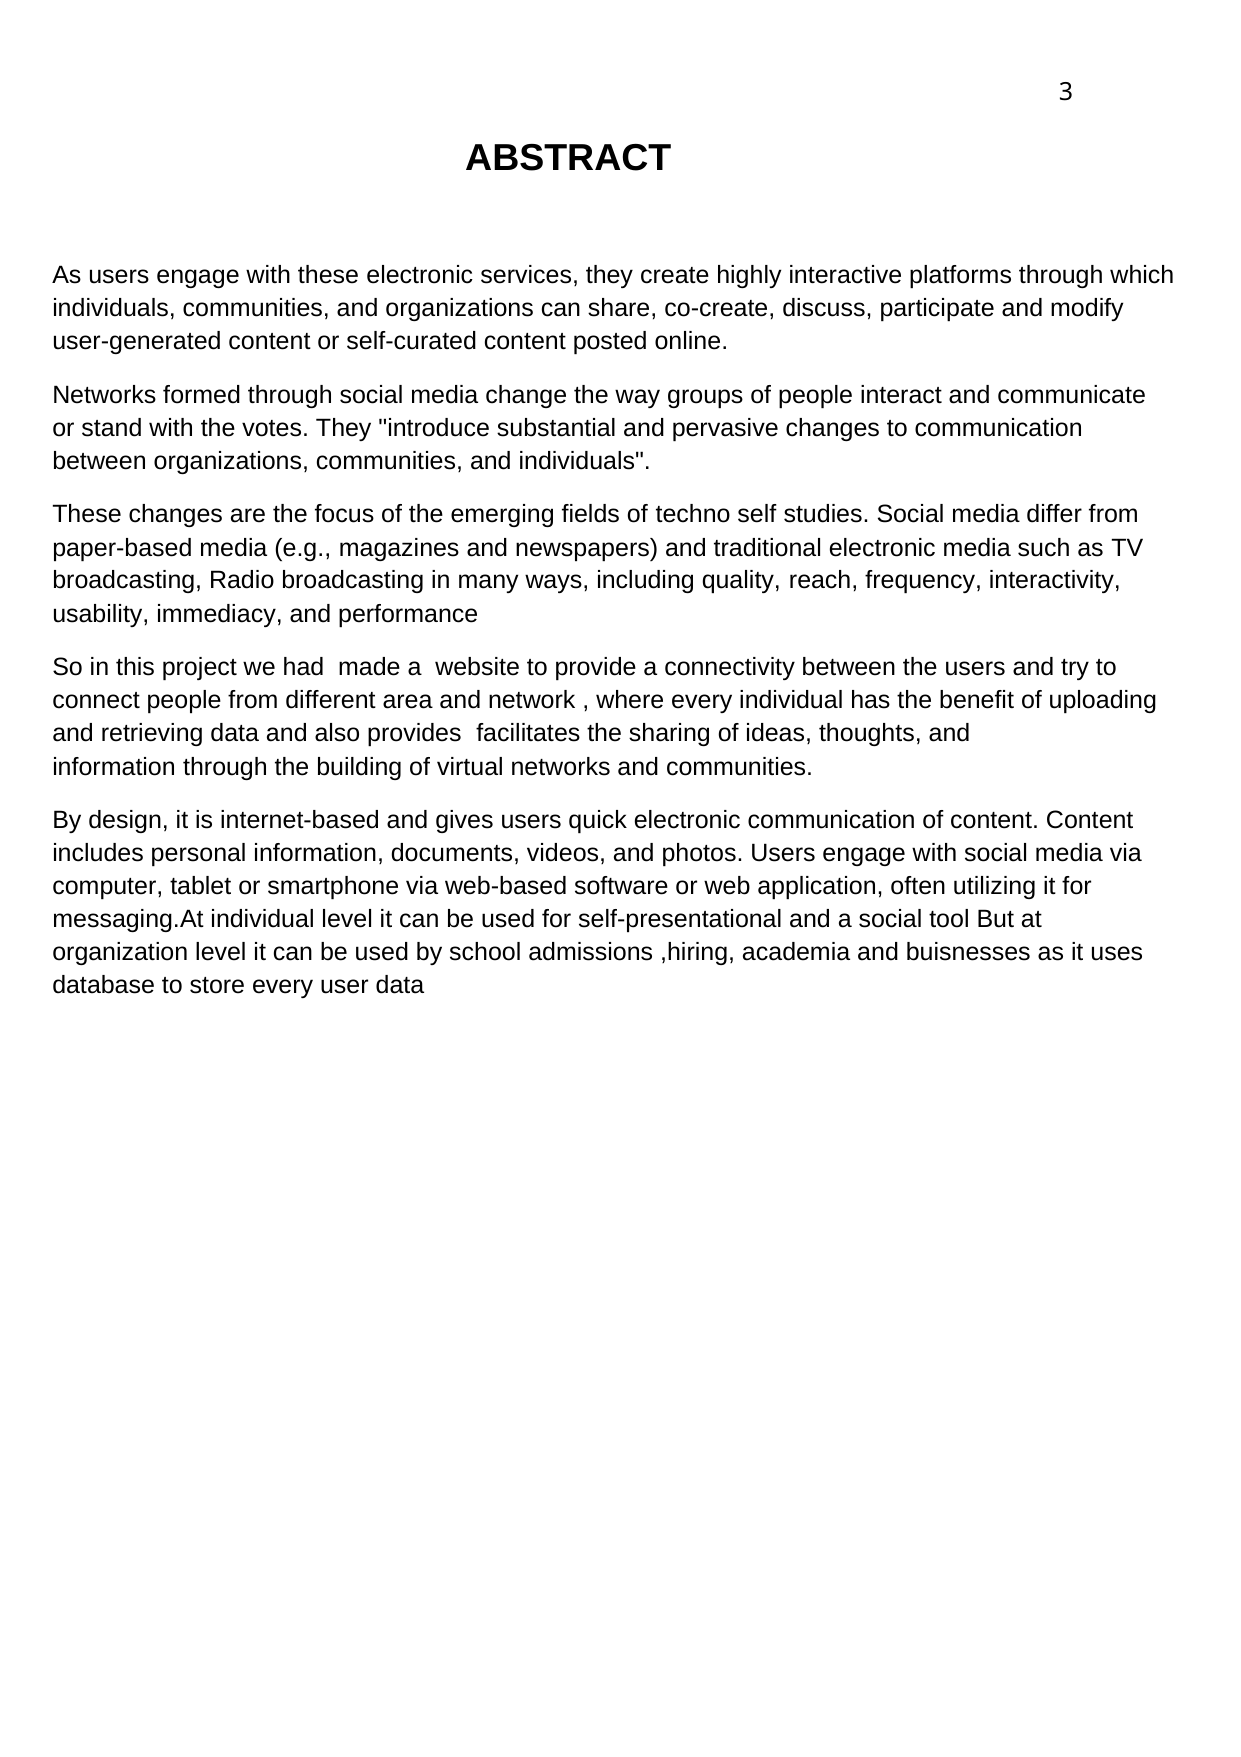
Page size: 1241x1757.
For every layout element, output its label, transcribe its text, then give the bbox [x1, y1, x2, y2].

text By design, it is internet-based and gives users quick electronic communication of content. Content includes personal information, documents, videos, and photos. Users engage with social media via computer, tablet or smartphone via web-based software or web application, often utilizing it for messaging.At individual level it can be used for self-presentational and a social tool But at organization level it can be used by school admissions ,hiring, academia and buisnesses as it uses database to store every user data [52, 805, 1176, 999]
text Networks formed through social media change the way groups of people interact and communicate or stand with the votes. They "introduce substantial and pervasive changes to communication between organizations, communities, and individuals". [52, 379, 1176, 474]
text ABSTRACT [52, 135, 1084, 178]
text These changes are the focus of the emerging fields of techno self studies. Social media differ from paper-based media (e.g., magazines and newspapers) and traditional electronic media such as TV broadcasting, Radio broadcasting in many ways, including quality, reach, frequency, interactivity, usability, immediacy, and performance [52, 499, 1176, 627]
text As users engage with these electronic services, they create highly interactive platforms through which individuals, communities, and organizations can share, co-create, discuss, participate and modify user-generated content or self-curated content posted online. [52, 260, 1176, 354]
text So in this project we had made a website to provide a connectivity between the users and try to connect people from different area and network , where every individual has the benefit of uploading and retrieving data and also provides facilitates the sharing of ideas, thoughts, and information through the building of virtual networks and communities. [52, 652, 1176, 780]
